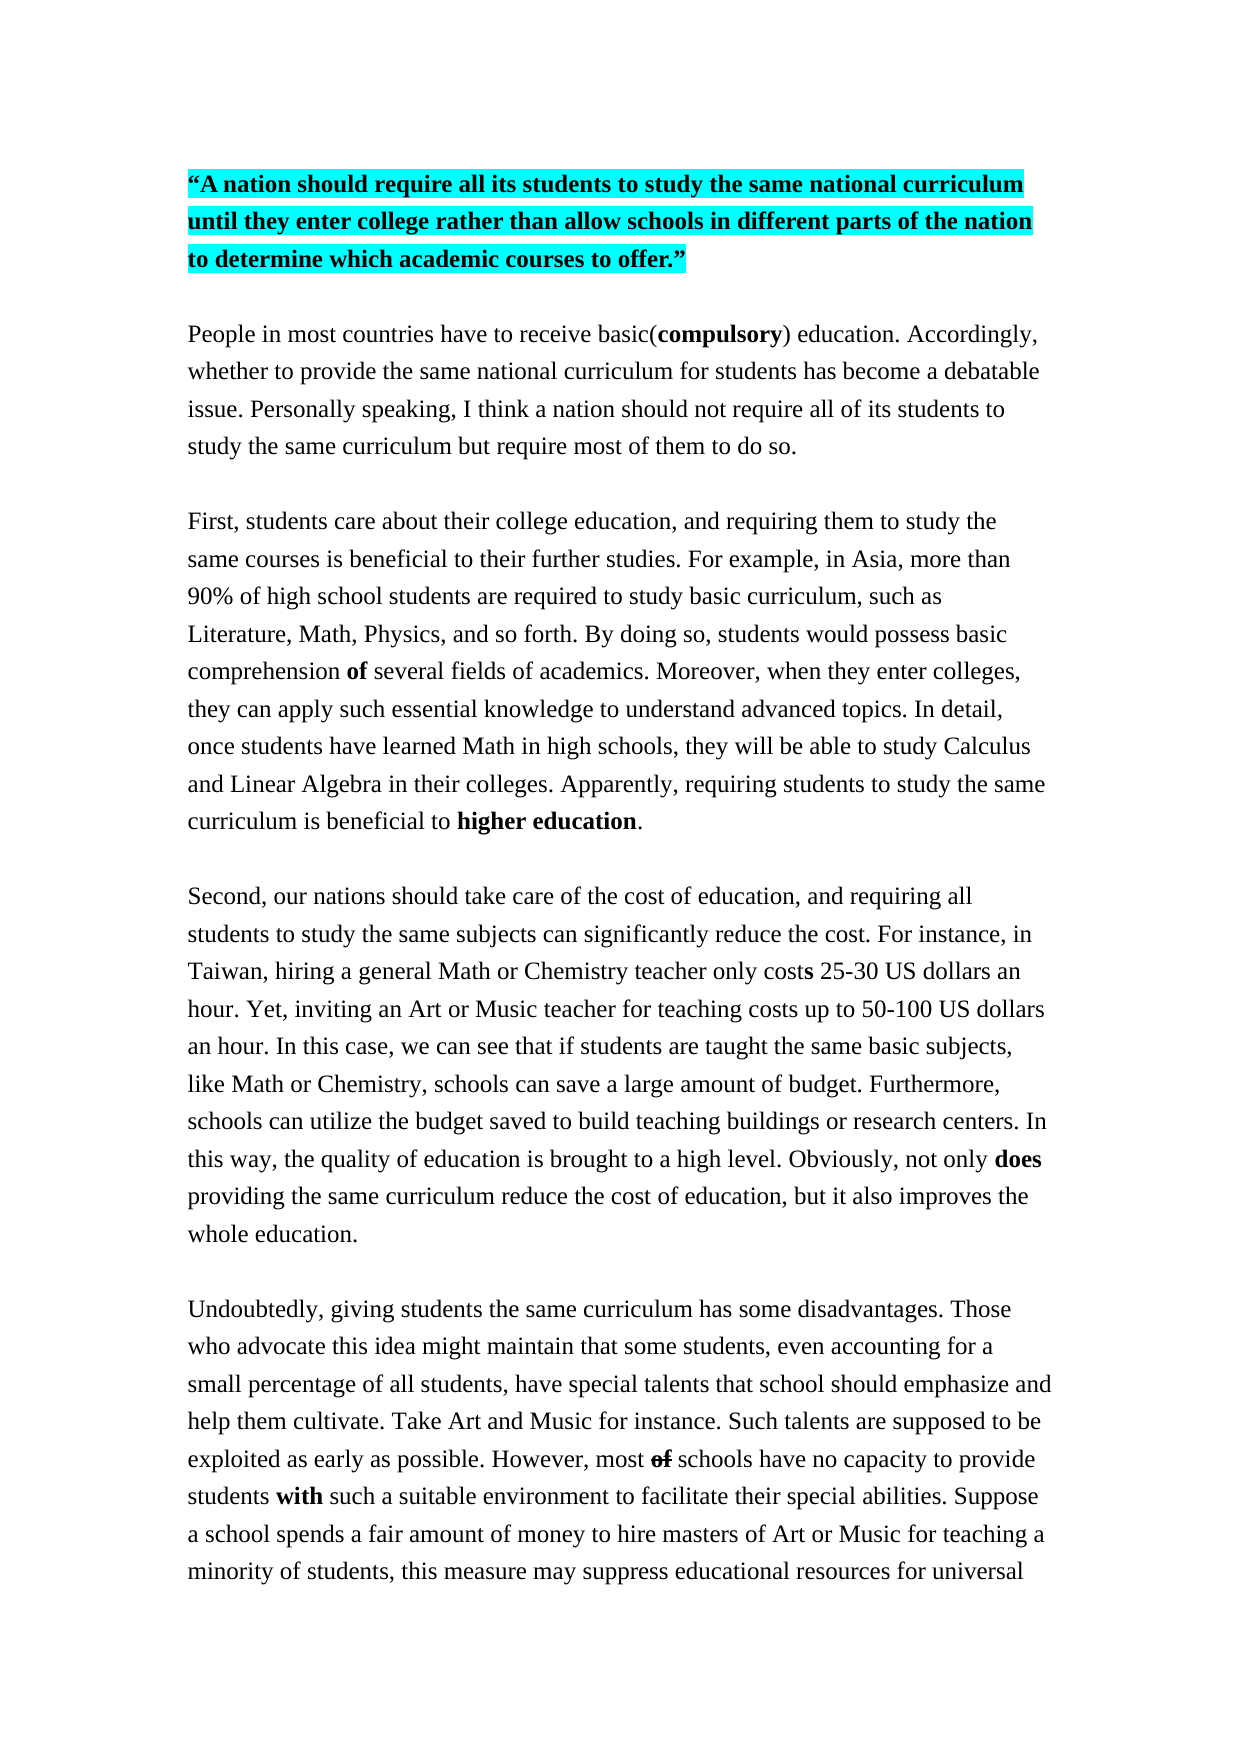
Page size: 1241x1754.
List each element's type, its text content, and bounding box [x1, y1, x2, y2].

text First, students care about their college education, and requiring them to study the same courses is beneficial to their further studies. For example, in Asia, more than 90% of high school students are required to study basic curriculum, such as Literature, Math, Physics, and so forth. By doing so, students would possess basic comprehension of several fields of academics. Moreover, when they enter colleges, they can apply such essential knowledge to understand advanced topics. In detail, once students have learned Math in high schools, they will be able to study Calculus and Linear Algebra in their colleges. Apparently, requiring students to study the same curriculum is beneficial to higher education. [187, 502, 1053, 839]
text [187, 1289, 1053, 1589]
text People in most countries have to receive basic(compulsory) education. Accordingly, whether to provide the same national curriculum for students has become a debatable issue. Personally speaking, I think a nation should not require all of its students to study the same curriculum but require most of them to do so. [187, 314, 1053, 464]
text “A nation should require all its students to study the same national curriculum until they enter college rather than allow schools in different parts of the nation to determine which academic courses to offer.” [187, 164, 1053, 277]
text Second, our nations should take care of the cost of education, and requiring all students to study the same subjects can significantly reduce the cost. For instance, in Taiwan, hiring a general Math or Chemistry teacher only costs 25-30 US dollars an hour. Yet, inviting an Art or Music teacher for teaching costs up to 50-100 US dollars an hour. In this case, we can see that if students are taught the same basic subjects, like Math or Chemistry, schools can save a large amount of budget. Furthermore, schools can utilize the budget saved to build teaching buildings or research centers. In this way, the quality of education is brought to a high level. Obviously, not only does providing the same curriculum reduce the cost of education, but it also improves the whole education. [187, 877, 1053, 1252]
